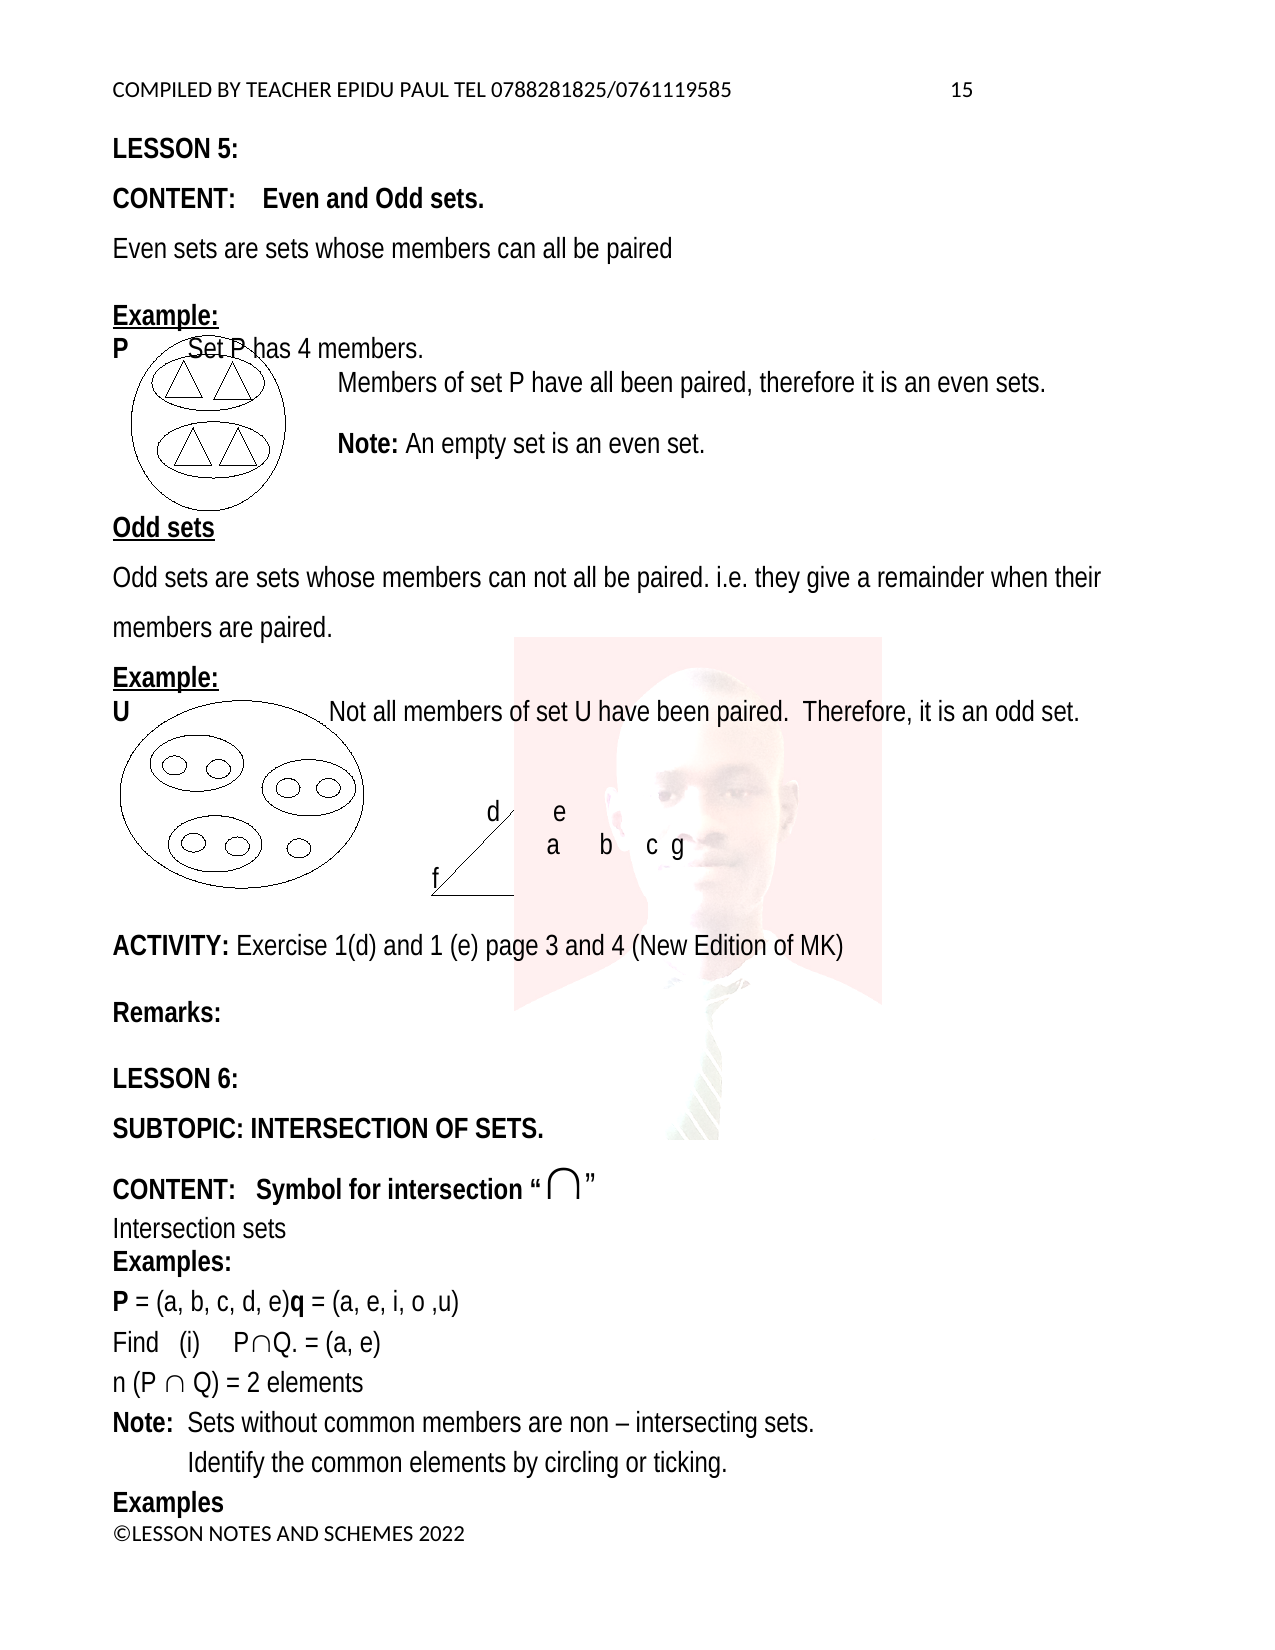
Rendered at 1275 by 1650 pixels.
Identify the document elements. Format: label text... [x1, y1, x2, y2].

text ACTIVITY: Exercise 1(d) and 1 (e) page 3 and 4 (New Edition of MK) [112, 928, 1153, 961]
text Even sets are sets whose members can all be paired [112, 231, 1153, 265]
text Example: [112, 298, 1153, 332]
text LESSON 6: [112, 1062, 1153, 1095]
text Note: Sets without common members are non – intersecting sets. [112, 1405, 1153, 1439]
text CONTENT: Even and Odd sets. [112, 181, 1153, 214]
text Note: An empty set is an even set. [262, 426, 1153, 460]
text SUBTOPIC: INTERSECTION OF SETS. [112, 1112, 1153, 1145]
text Find (i) PQ. = (a, e) [112, 1325, 1153, 1358]
text Members of set P have all been paired, therefore it is an even sets. [235, 365, 1153, 398]
text f [112, 861, 1153, 894]
text Remarks: [112, 995, 1153, 1028]
text n (P Q) = 2 elements [112, 1365, 1153, 1399]
text P = (a, b, c, d, e)q = (a, e, i, o ,u) [112, 1284, 1153, 1318]
text Intersection sets [112, 1211, 1153, 1244]
text Identify the common elements by circling or ticking. [112, 1445, 1153, 1479]
text P Set P has 4 members. [112, 332, 1153, 365]
text LESSON 5: [112, 131, 1153, 164]
text Odd sets [112, 510, 1153, 543]
text a b c g [112, 827, 1153, 861]
text d e [112, 794, 1153, 827]
text Example: [112, 660, 1153, 694]
text Examples: [112, 1244, 1153, 1278]
text CONTENT: Symbol for intersection “” [112, 1162, 1153, 1211]
text U Not all members of set U have been paired. Therefore, it is an odd set. [112, 694, 1153, 727]
text Odd sets are sets whose members can not all be paired. i.e. they give a remainder when their members are paired. [112, 560, 1153, 644]
text Examples [112, 1486, 1153, 1519]
